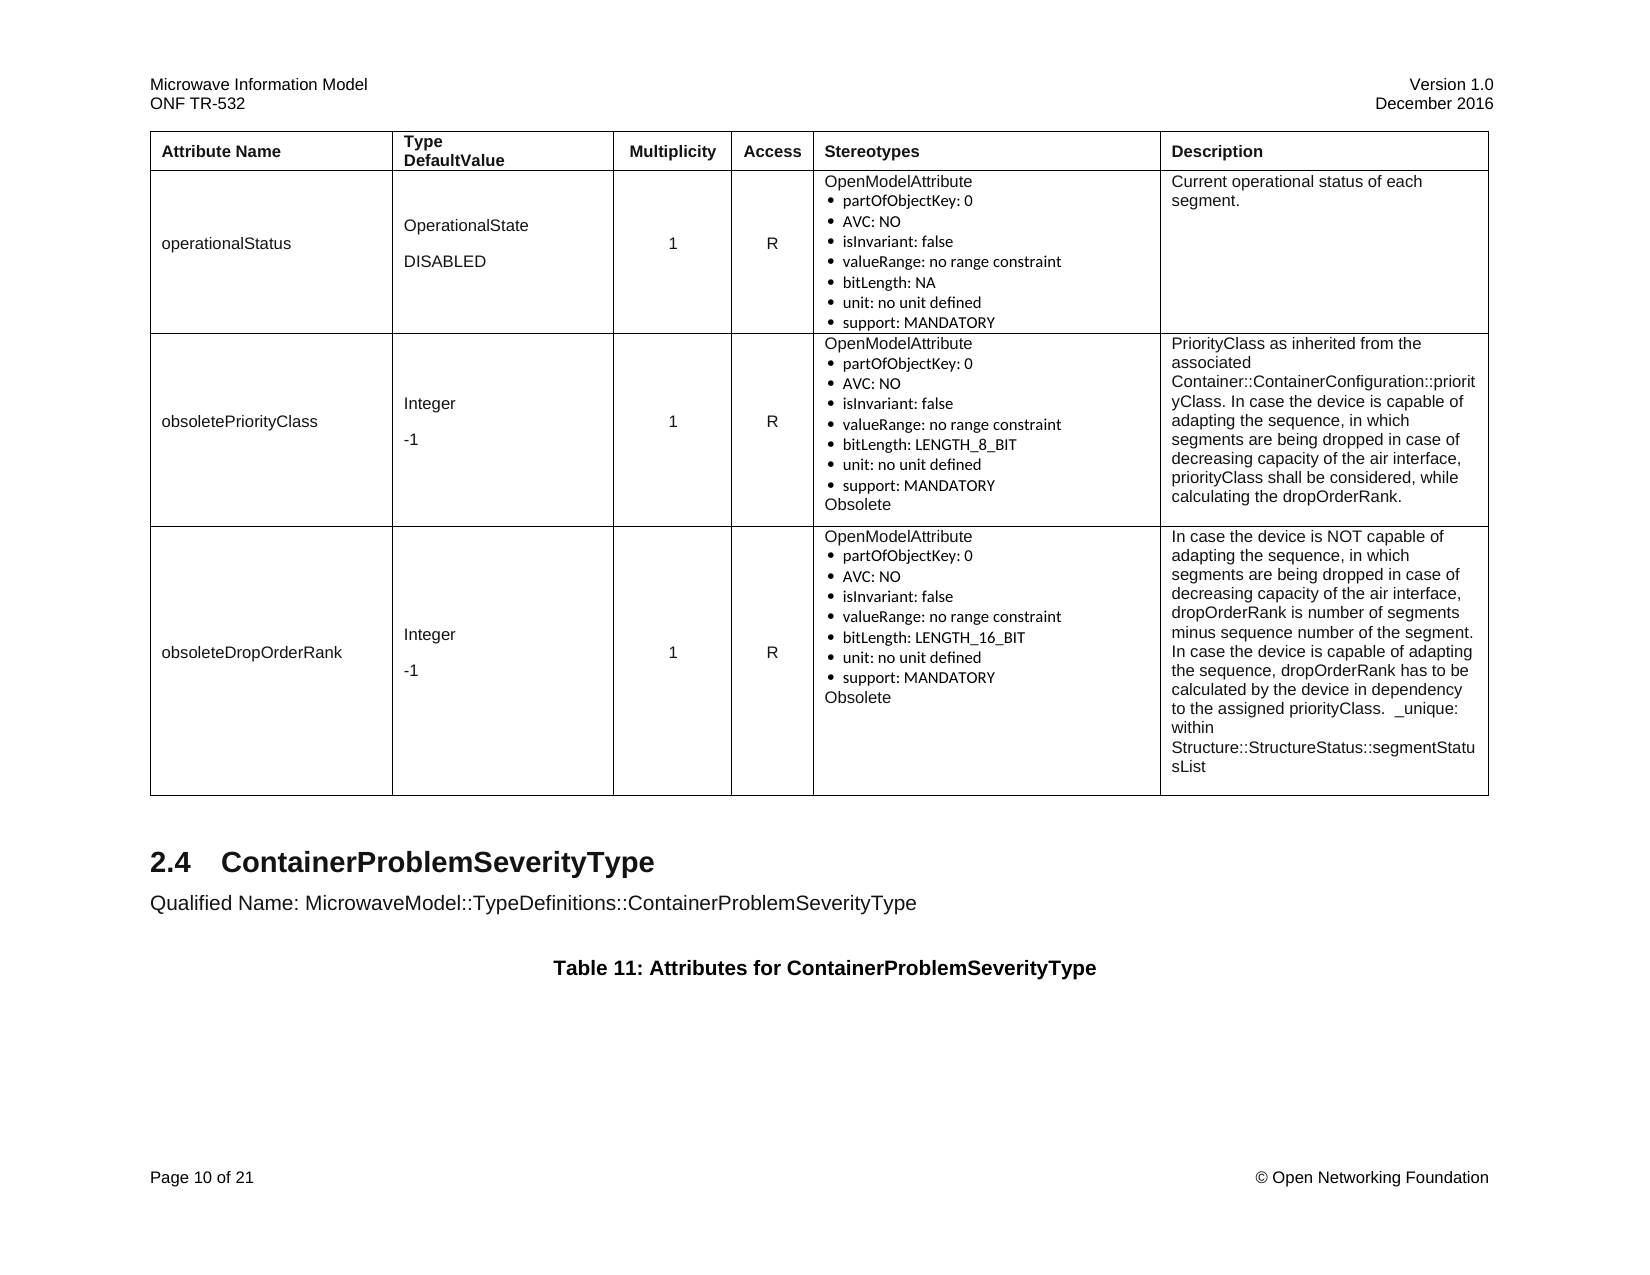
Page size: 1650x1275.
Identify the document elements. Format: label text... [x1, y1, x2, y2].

table_cell 1 [614, 334, 731, 526]
table_cell R [732, 527, 813, 795]
table_cell obsoletePriorityClass [151, 334, 392, 526]
table_header Description [1161, 132, 1488, 170]
table_header Access [732, 132, 813, 170]
table_cell Integer -1 [393, 334, 613, 526]
table_cell OperationalState DISABLED [393, 171, 613, 333]
table_header Multiplicity [614, 132, 731, 170]
table_cell In case the device is NOT capable of adapting the sequence, in which segments are being dropped in case of decreasing capacity of the air interface, dropOrderRank is number of segments minus sequence number of the segment. In case the device is capable of adapting the sequence, dropOrderRank has to be calculated by the device in dependency to the assigned priorityClass. _unique: within Structure::StructureStatus::segmentStatusList [1161, 527, 1488, 795]
table_cell OpenModelAttribute partOfObjectKey: 0 AVC: NO isInvariant: false valueRange: no range constraint bitLength: LENGTH_8_BIT unit: no unit defined support: MANDATORY Obsolete [814, 334, 1160, 526]
table_cell OpenModelAttribute partOfObjectKey: 0 AVC: NO isInvariant: false valueRange: no range constraint bitLength: LENGTH_16_BIT unit: no unit defined support: MANDATORY Obsolete [814, 527, 1160, 795]
table_header Type DefaultValue [393, 132, 613, 170]
table_cell Integer -1 [393, 527, 613, 795]
table_cell 1 [614, 171, 731, 333]
table_cell operationalStatus [151, 171, 392, 333]
table_header Attribute Name [151, 132, 392, 170]
table_cell R [732, 334, 813, 526]
table_cell 1 [614, 527, 731, 795]
table_cell obsoleteDropOrderRank [151, 527, 392, 795]
table_header Stereotypes [814, 132, 1160, 170]
subtitle ContainerProblemSeverityType [150, 845, 1500, 878]
table_cell PriorityClass as inherited from the associated Container::ContainerConfiguration::priorityClass. In case the device is capable of adapting the sequence, in which segments are being dropped in case of decreasing capacity of the air interface, priorityClass shall be considered, while calculating the dropOrderRank. [1161, 334, 1488, 526]
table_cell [814, 171, 1160, 333]
text Qualified Name: MicrowaveModel::TypeDefinitions::ContainerProblemSeverityType [150, 891, 1500, 915]
table_cell Current operational status of each segment. [1161, 171, 1488, 333]
table_cell R [732, 171, 813, 333]
